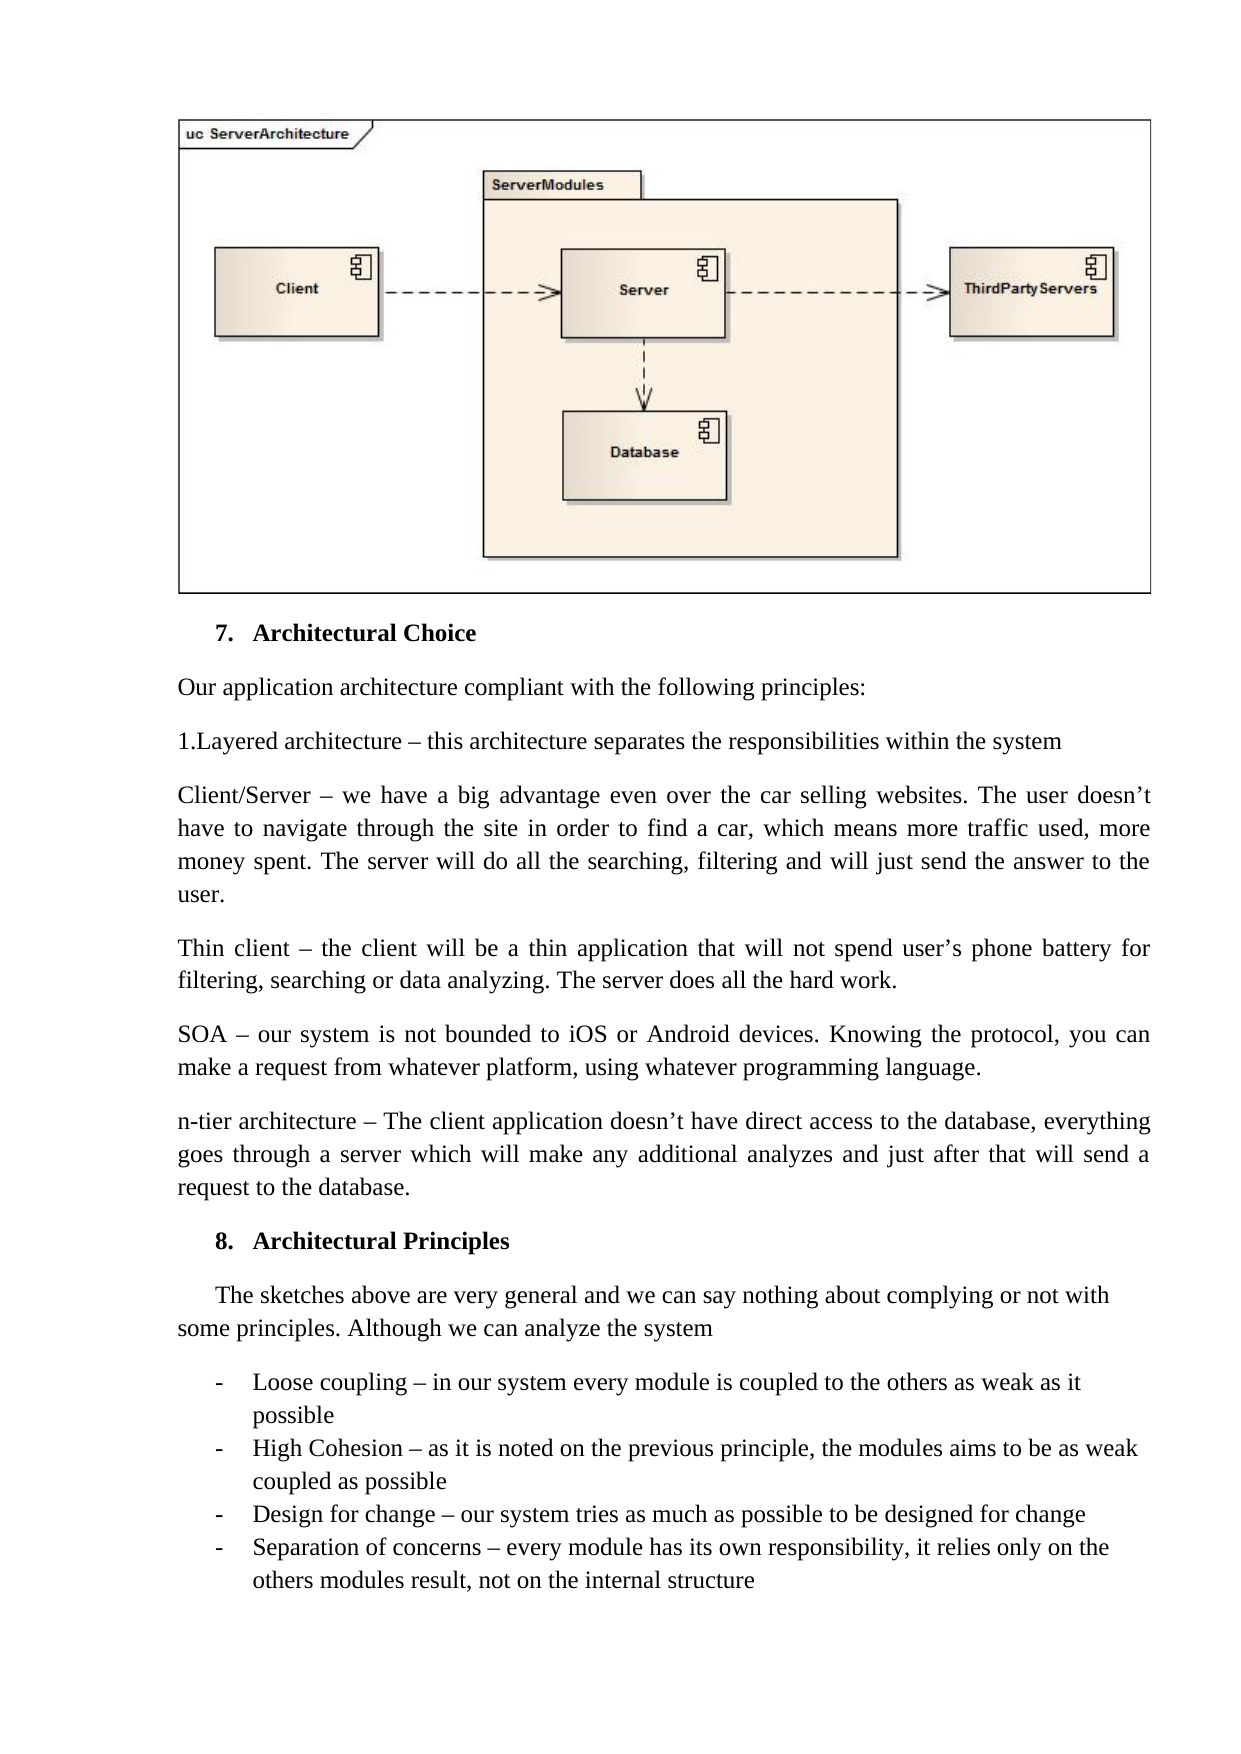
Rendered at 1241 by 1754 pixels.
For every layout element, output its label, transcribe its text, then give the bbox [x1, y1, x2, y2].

list Architectural Choice [215, 618, 1152, 647]
list Loose coupling – in our system every module is coupled to the others as weak as it possible [215, 1367, 1152, 1429]
list Design for change – our system tries as much as possible to be designed for change [215, 1499, 1152, 1528]
text Thin client – the client will be a thin application that will not spend user’s phone battery for filtering, searching or data analyzing. The server does all the hard work. [177, 933, 1152, 994]
list Architectural Principles [215, 1226, 1152, 1255]
picture [177, 118, 1152, 594]
text Client/Server – we have a big advantage even over the car selling websites. The user doesn’t have to navigate through the site in order to find a car, which means more traffic used, more money spent. The server will do all the searching, filtering and will just send the answer to the user. [177, 780, 1152, 907]
text SOA – our system is not bounded to iOS or Android devices. Knowing the protocol, you can make a request from whatever platform, using whatever programming language. [177, 1019, 1152, 1081]
list Separation of concerns – every module has its own responsibility, it relies only on the others modules result, not on the internal structure [215, 1532, 1152, 1594]
list High Cohesion – as it is noted on the previous principle, the modules aims to be as weak coupled as possible [215, 1433, 1152, 1495]
text 1.Layered architecture – this architecture separates the responsibilities within the system [177, 726, 1152, 754]
text Our application architecture compliant with the following principles: [177, 672, 1152, 701]
text The sketches above are very general and we can say nothing about complying or not with some principles. Although we can analyze the system [177, 1280, 1152, 1342]
text n-tier architecture – The client application doesn’t have direct access to the database, everything goes through a server which will make any additional analyzes and just after that will send a request to the database. [177, 1106, 1152, 1201]
